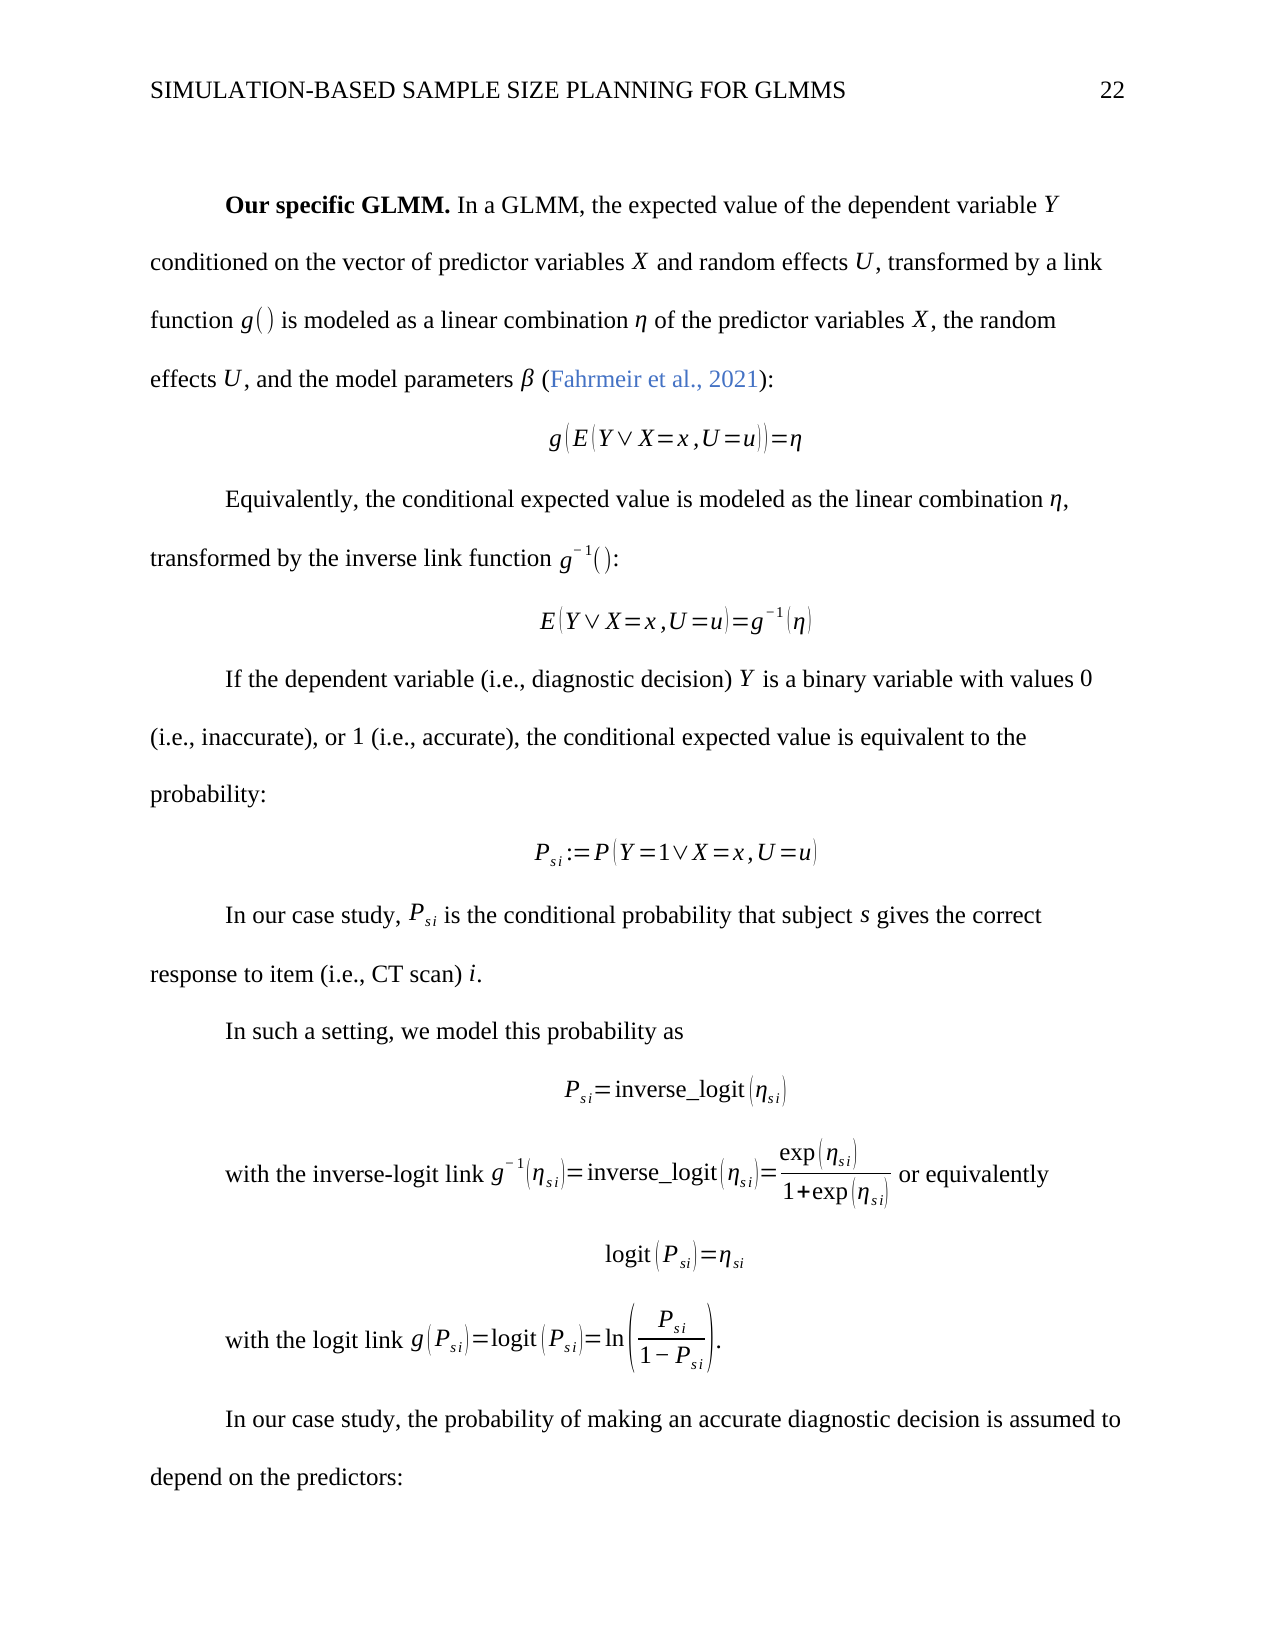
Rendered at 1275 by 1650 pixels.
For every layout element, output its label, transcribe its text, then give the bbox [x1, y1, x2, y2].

text In our case study, is the conditional probability that subject gives the correct response to item (i.e., CT scan) . [150, 898, 1125, 987]
text Our specific GLMM. In a GLMM, the expected value of the dependent variable conditioned on the vector of predictor variables and random effects , transformed by a link function is modeled as a linear combination of the predictor variables , the random effects , and the model parameters (Fahrmeir et al., 2021): [150, 190, 1125, 392]
text with the logit link . [150, 1302, 1125, 1376]
text In our case study, the probability of making an accurate diagnostic decision is assumed to depend on the predictors: [150, 1404, 1125, 1491]
text In such a setting, we model this probability as [150, 1016, 1125, 1045]
text If the dependent variable (i.e., diagnostic decision) is a binary variable with values (i.e., inaccurate), or (i.e., accurate), the conditional expected value is equivalent to the probability: [150, 664, 1125, 808]
text with the inverse-logit link or equivalently [150, 1137, 1125, 1210]
text Equivalently, the conditional expected value is modeled as the linear combination , transformed by the inverse link function : [150, 484, 1125, 574]
